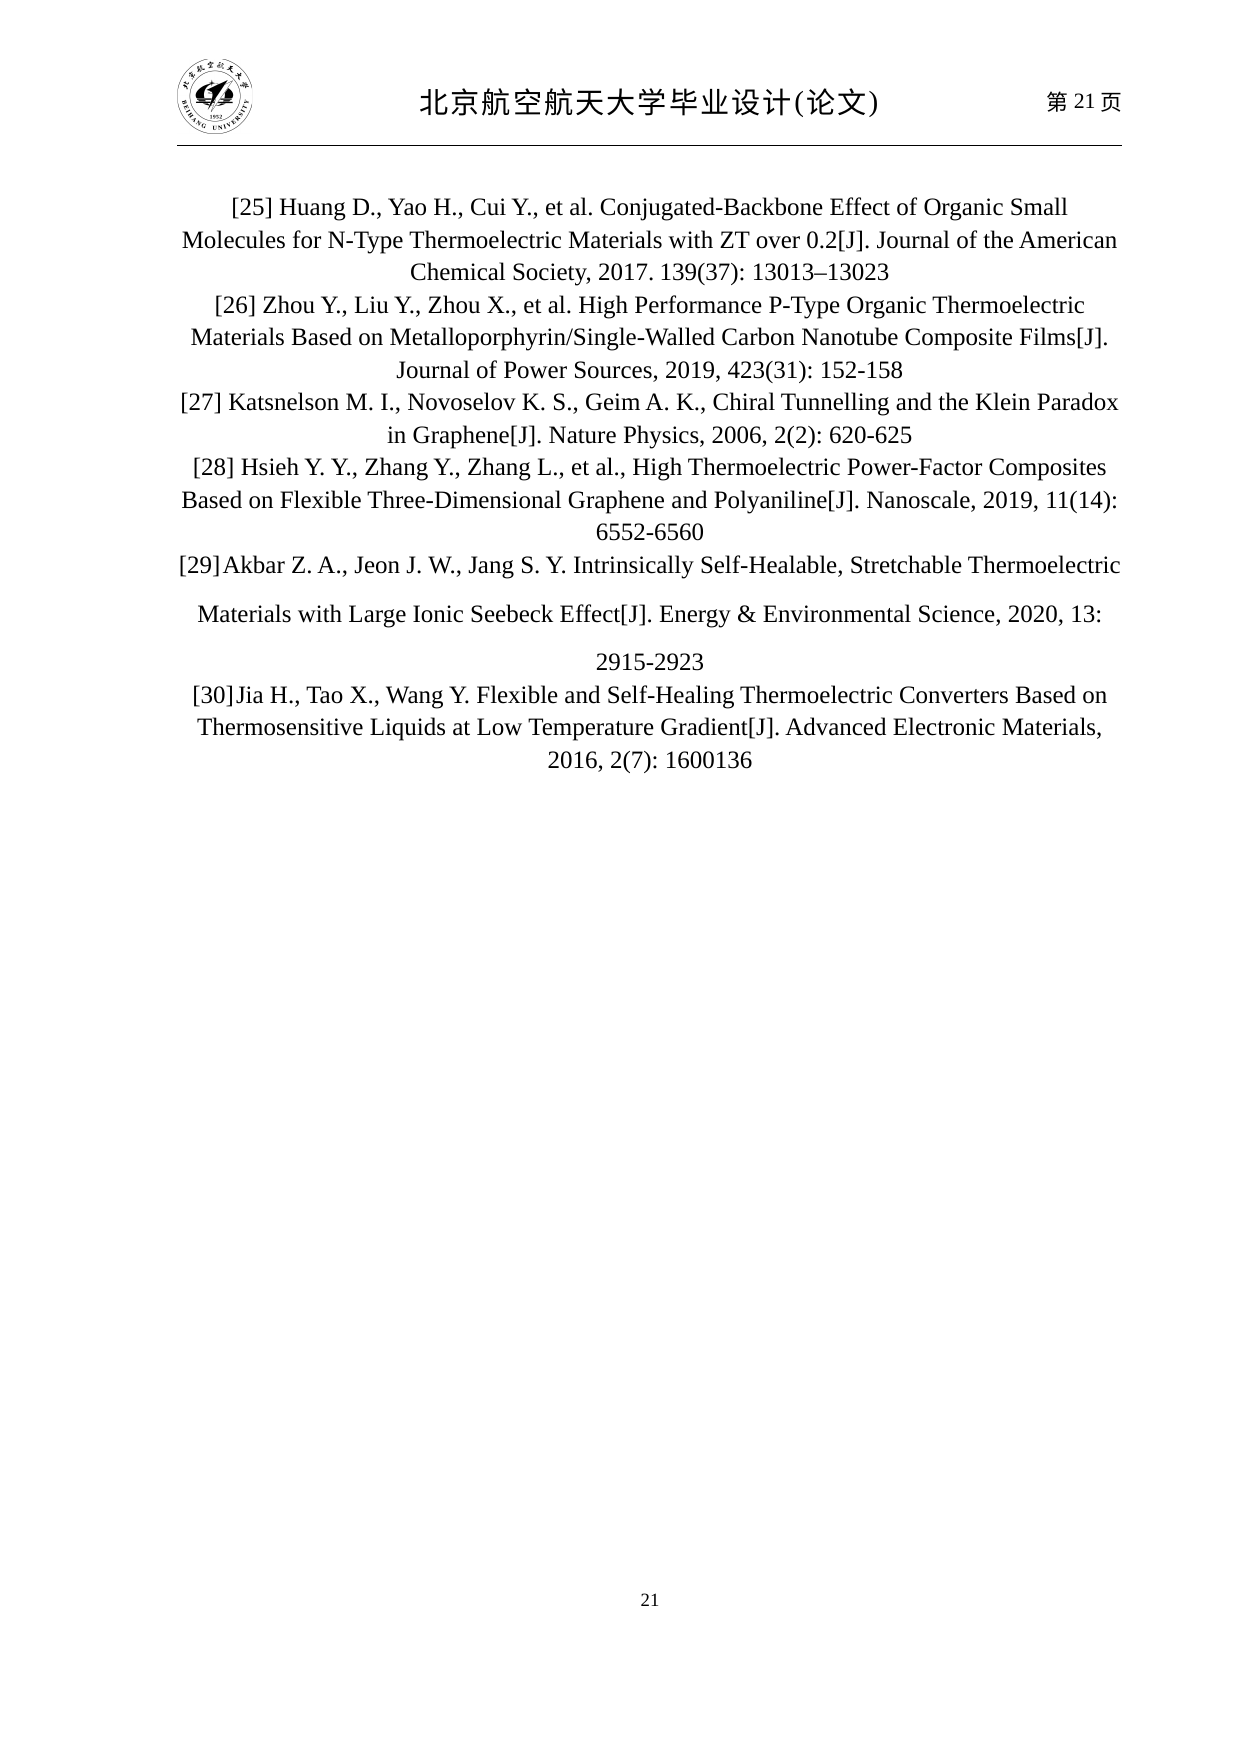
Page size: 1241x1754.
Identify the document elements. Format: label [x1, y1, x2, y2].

picture [177, 59, 253, 134]
